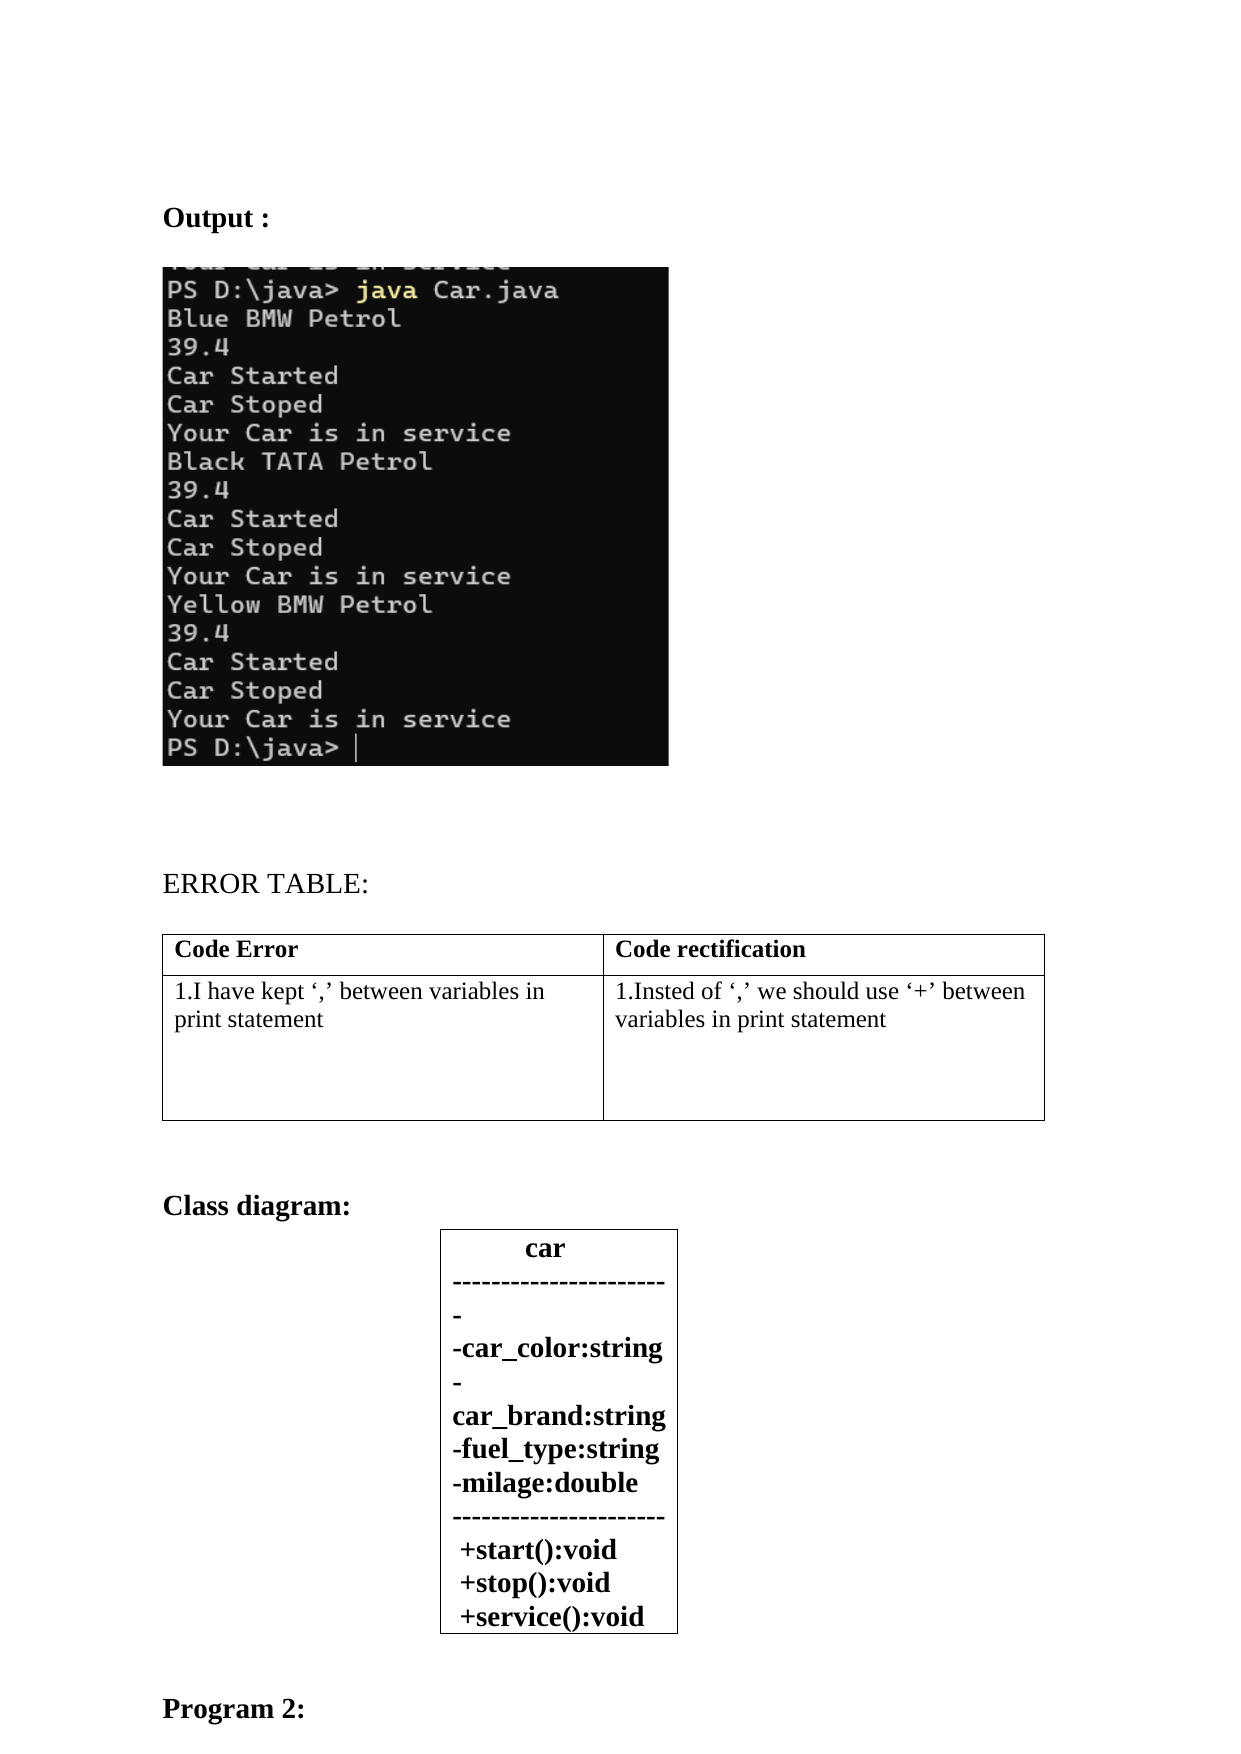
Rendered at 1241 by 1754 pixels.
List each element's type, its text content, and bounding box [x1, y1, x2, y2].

text Class diagram: [162, 1188, 1122, 1221]
table_header Code rectification [604, 935, 1044, 975]
table_cell 1.Insted of ‘,’ we should use ‘+’ between variables in print statement [604, 976, 1044, 1119]
text ERROR TABLE: [162, 866, 1122, 900]
text Output : [162, 200, 1122, 233]
picture [162, 267, 669, 766]
table_header car ----------------------- -car_color:string -car_brand:string -fuel_type:string -milage:double ---------------------- +start():void +stop():void +service():void [441, 1230, 677, 1632]
table_cell 1.I have kept ‘,’ between variables in print statement [163, 976, 603, 1119]
table_header Code Error [163, 935, 603, 975]
text Program 2: [162, 1691, 1122, 1724]
